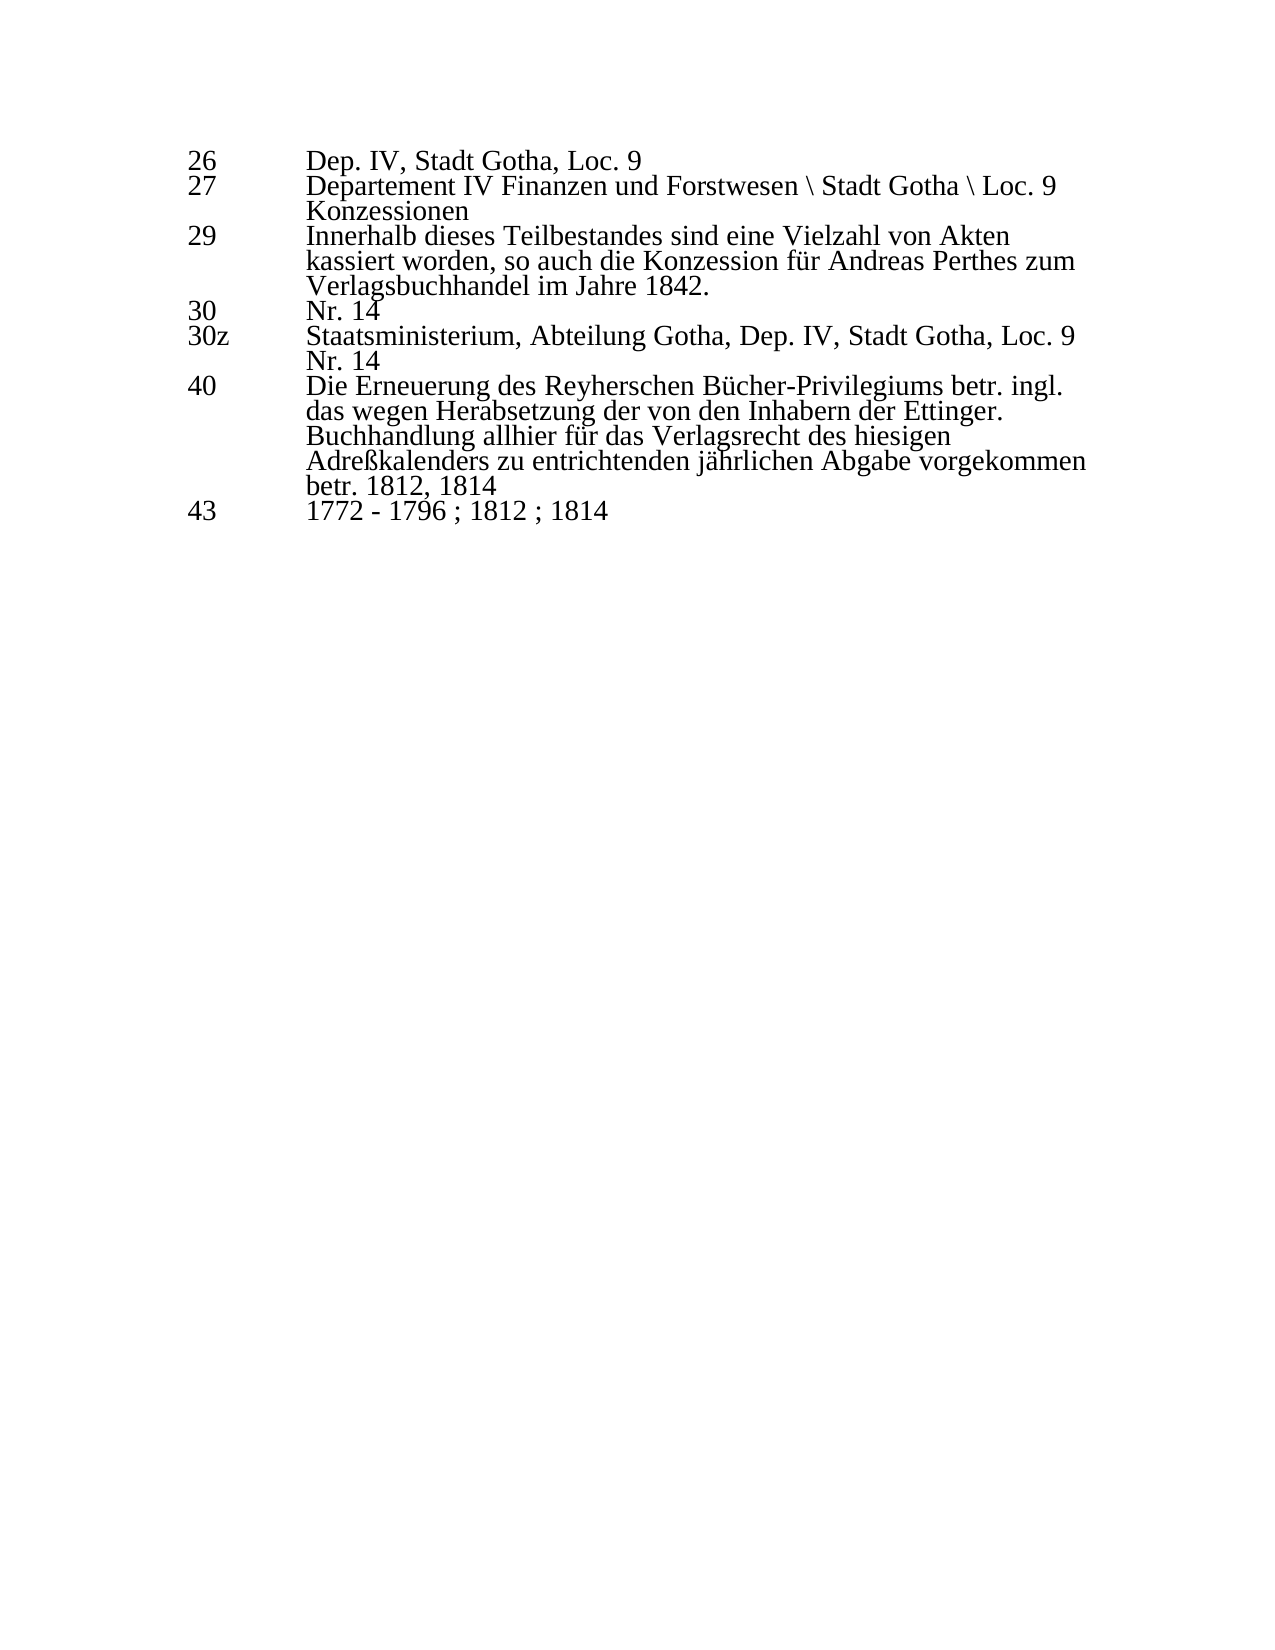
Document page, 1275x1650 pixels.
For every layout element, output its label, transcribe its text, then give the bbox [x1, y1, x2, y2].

text 29 Innerhalb dieses Teilbestandes sind eine Vielzahl von Akten kassiert worden, so auch die Konzession für p[2{Andreas} 1{Perthes}]p zum Verlagsbuchhandel im Jahre 1842. [187, 225, 1087, 300]
text 43 1772 - 1796 ; 1812 ; 1814 [187, 500, 1087, 525]
text 26 Dep. IV, Stadt Gotha, Loc. 9 [187, 150, 1087, 175]
text 30 Nr. 14 [187, 300, 1087, 325]
text 30z Staatsministerium, Abteilung Gotha, Dep. IV, Stadt Gotha, Loc. 9 Nr. 14 [187, 325, 1087, 375]
text 40 Die Erneuerung des p[Reyher]pschen s[Bücher-Privilegium]ss betr. ingl. das wegen Herabsetzung der von den Inhabern der k[1{p[Ettinger]p. s[Buchhandlung]s} allhier2{<Gotha>}]k für das s[Verlagsrecht]s des hiesigen s[Adreßkalender]ss zu entrichtenden jährlichen Abgabe vorgekommen betr. 1812, 1814 [187, 375, 1087, 500]
text 27 Departement IV Finanzen und Forstwesen \ Stadt Gotha \ Loc. 9 Konzessionen [187, 175, 1087, 225]
